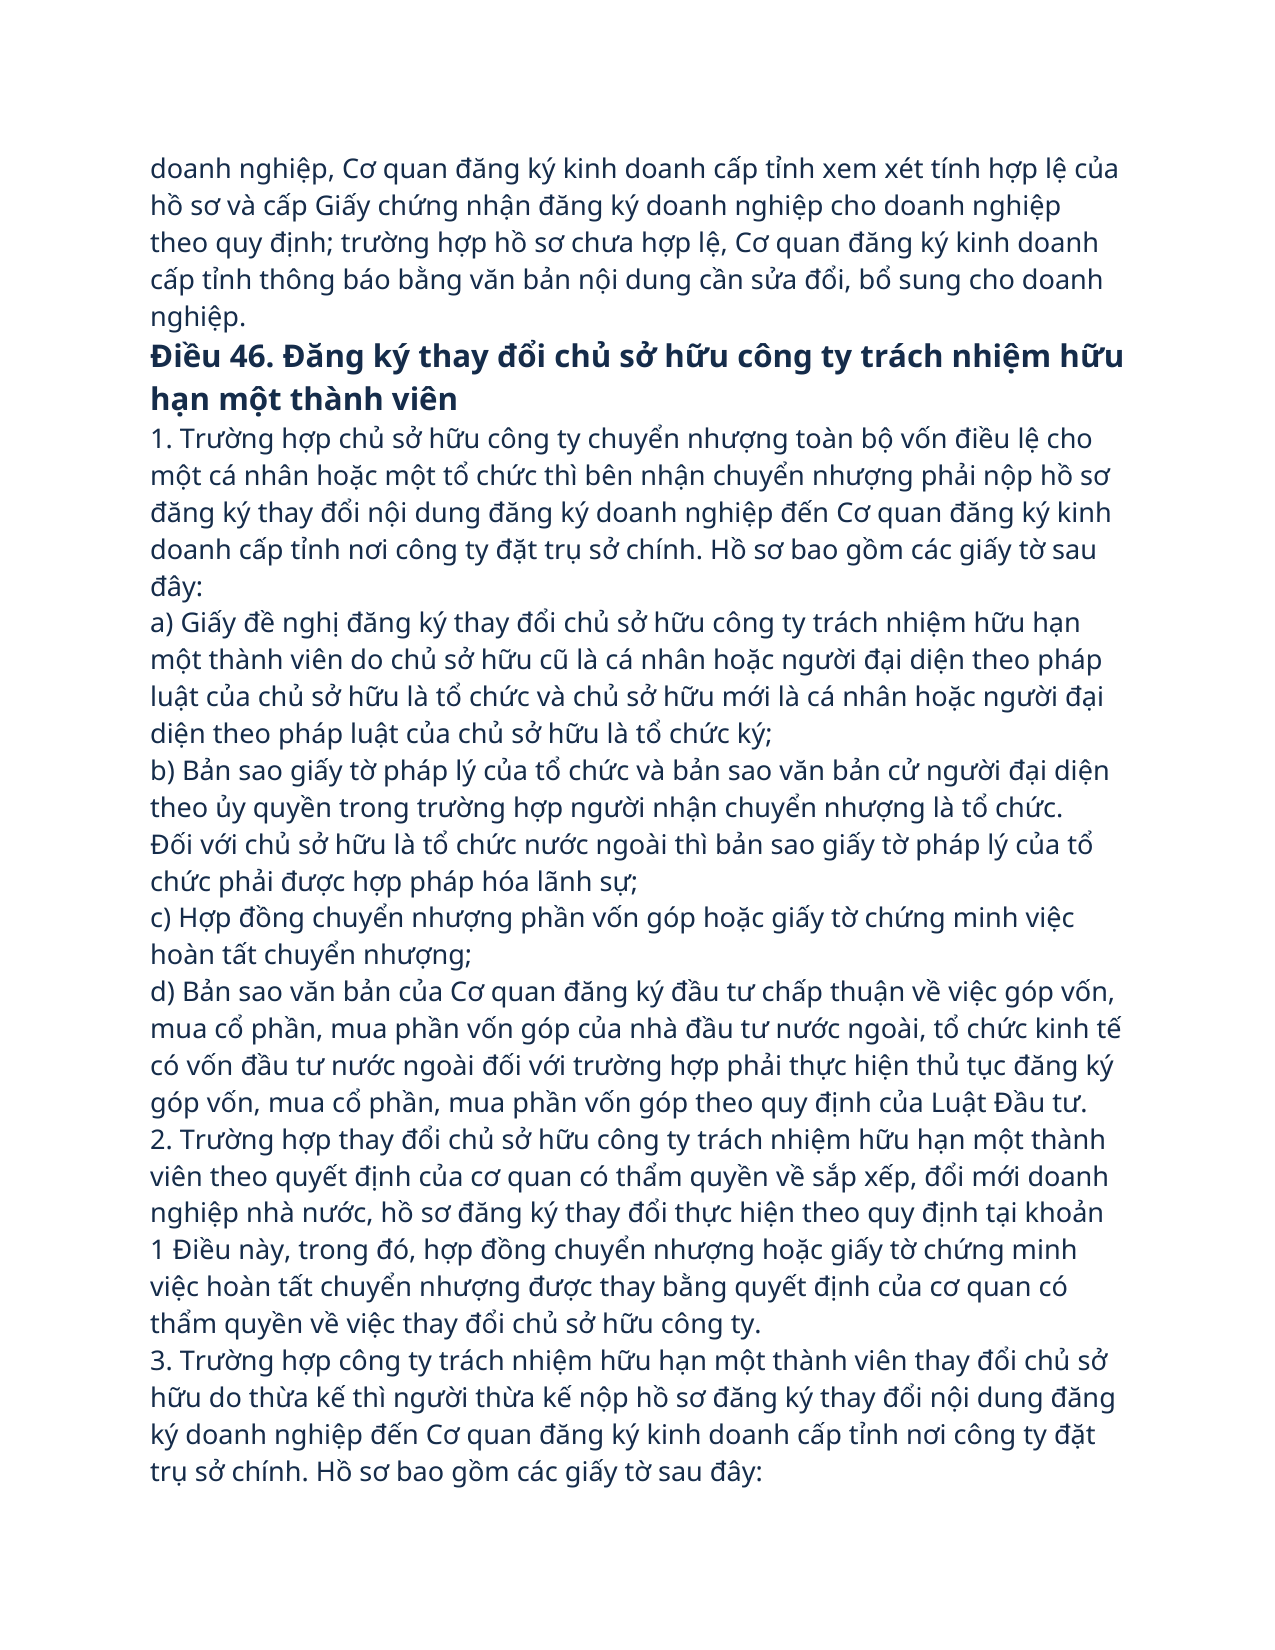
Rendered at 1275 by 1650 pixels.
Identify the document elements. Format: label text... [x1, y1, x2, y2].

text c) Hợp đồng chuyển nhượng phần vốn góp hoặc giấy tờ chứng minh việc hoàn tất chuyển nhượng; [150, 899, 1125, 973]
text 2. Trường hợp thay đổi chủ sở hữu công ty trách nhiệm hữu hạn một thành viên theo quyết định của cơ quan có thẩm quyền về sắp xếp, đổi mới doanh nghiệp nhà nước, hồ sơ đăng ký thay đổi thực hiện theo quy định tại khoản 1 Điều này, trong đó, hợp đồng chuyển nhượng hoặc giấy tờ chứng minh việc hoàn tất chuyển nhượng được thay bằng quyết định của cơ quan có thẩm quyền về việc thay đổi chủ sở hữu công ty. [150, 1120, 1125, 1341]
text 1. Trường hợp chủ sở hữu công ty chuyển nhượng toàn bộ vốn điều lệ cho một cá nhân hoặc một tổ chức thì bên nhận chuyển nhượng phải nộp hồ sơ đăng ký thay đổi nội dung đăng ký doanh nghiệp đến Cơ quan đăng ký kinh doanh cấp tỉnh nơi công ty đặt trụ sở chính. Hồ sơ bao gồm các giấy tờ sau đây: [150, 419, 1125, 604]
text Đối với chủ sở hữu là tổ chức nước ngoài thì bản sao giấy tờ pháp lý của tổ chức phải được hợp pháp hóa lãnh sự; [150, 825, 1125, 899]
text b) Bản sao giấy tờ pháp lý của tổ chức và bản sao văn bản cử người đại diện theo ủy quyền trong trường hợp người nhận chuyển nhượng là tổ chức. [150, 751, 1125, 825]
text Điều 46. Đăng ký thay đổi chủ sở hữu công ty trách nhiệm hữu hạn một thành viên [150, 334, 1125, 419]
text d) Bản sao văn bản của Cơ quan đăng ký đầu tư chấp thuận về việc góp vốn, mua cổ phần, mua phần vốn góp của nhà đầu tư nước ngoài, tổ chức kinh tế có vốn đầu tư nước ngoài đối với trường hợp phải thực hiện thủ tục đăng ký góp vốn, mua cổ phần, mua phần vốn góp theo quy định của Luật Đầu tư. [150, 973, 1125, 1120]
text 3. Trường hợp công ty trách nhiệm hữu hạn một thành viên thay đổi chủ sở hữu do thừa kế thì người thừa kế nộp hồ sơ đăng ký thay đổi nội dung đăng ký doanh nghiệp đến Cơ quan đăng ký kinh doanh cấp tỉnh nơi công ty đặt trụ sở chính. Hồ sơ bao gồm các giấy tờ sau đây: [150, 1341, 1125, 1489]
text a) Giấy đề nghị đăng ký thay đổi chủ sở hữu công ty trách nhiệm hữu hạn một thành viên do chủ sở hữu cũ là cá nhân hoặc người đại diện theo pháp luật của chủ sở hữu là tổ chức và chủ sở hữu mới là cá nhân hoặc người đại diện theo pháp luật của chủ sở hữu là tổ chức ký; [150, 604, 1125, 751]
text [150, 150, 1125, 334]
